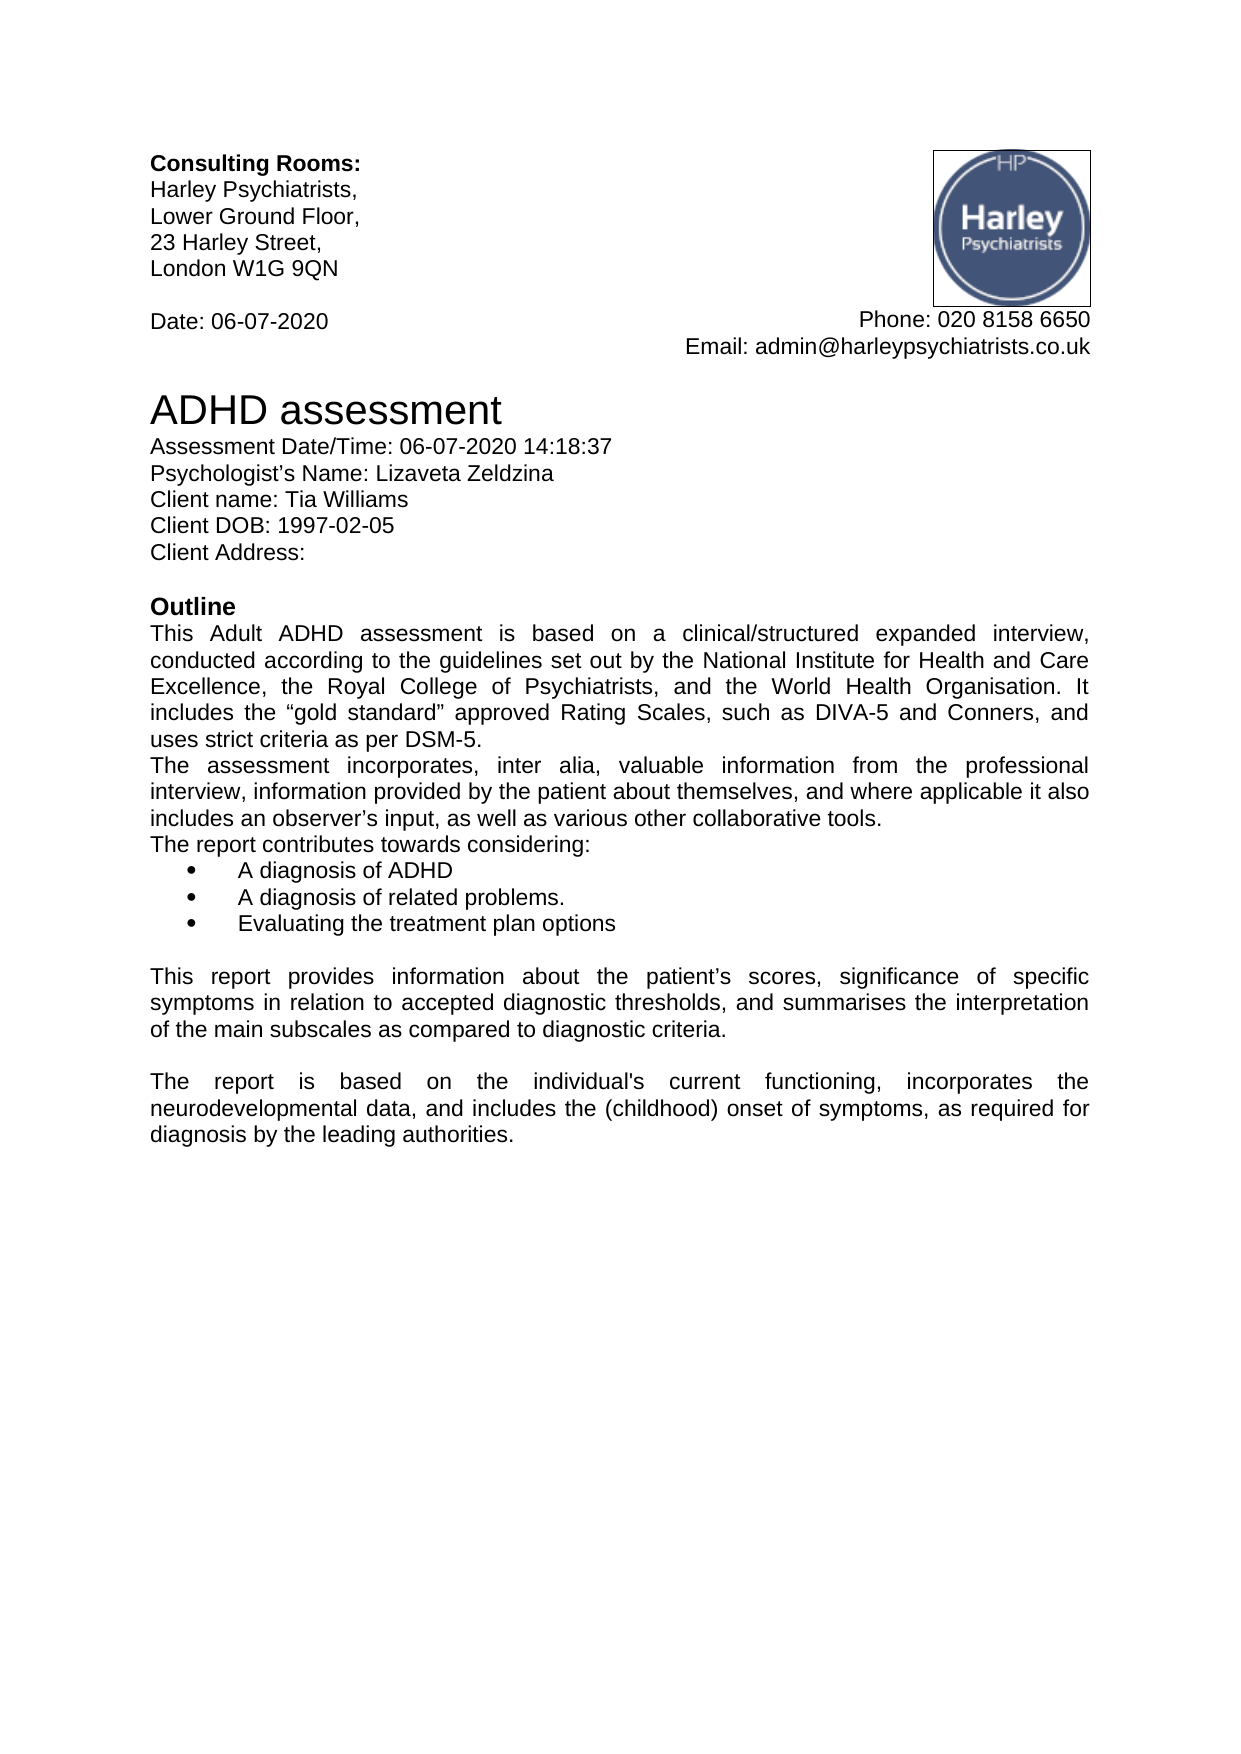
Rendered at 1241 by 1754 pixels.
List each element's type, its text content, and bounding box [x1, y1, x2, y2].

text Assessment Date/Time: 06-07-2020 14:18:37 [150, 433, 1090, 460]
text This report provides information about the patient’s scores, significance of specific symptoms in relation to accepted diagnostic thresholds, and summarises the interpretation of the main subscales as compared to diagnostic criteria. [150, 963, 1090, 1042]
picture [934, 151, 1090, 306]
text Phone: 020 8158 6650 [620, 306, 1090, 333]
text This Adult ADHD assessment is based on a clinical/structured expanded interview, conducted according to the guidelines set out by the National Institute for Health and Care Excellence, the Royal College of Psychiatrists, and the World Health Organisation. It includes the “gold standard” approved Rating Scales, such as DIVA-5 and Conners, and uses strict criteria as per DSM-5. [150, 620, 1090, 752]
list A diagnosis of related problems. [187, 884, 1090, 910]
list Evaluating the treatment plan options [187, 910, 1090, 936]
text Outline [150, 591, 1090, 620]
text Consulting Rooms: [150, 150, 620, 176]
text ADHD assessment [150, 385, 1090, 433]
text The report contributes towards considering: [150, 831, 1090, 857]
text The report is based on the individual's current functioning, incorporates the neurodevelopmental data, and includes the (childhood) onset of symptoms, as required for diagnosis by the leading authorities. [150, 1068, 1090, 1147]
text 23 Harley Street, [150, 229, 620, 255]
text Client Address: [150, 539, 1090, 565]
text London W1G 9QN [150, 255, 620, 282]
text Psychologist’s Name: Lizaveta Zeldzina [150, 460, 1090, 486]
text Client DOB: 1997-02-05 [150, 512, 1090, 539]
text Harley Psychiatrists, [150, 176, 620, 203]
text The assessment incorporates, inter alia, valuable information from the professional interview, information provided by the patient about themselves, and where applicable it also includes an observer’s input, as well as various other collaborative tools. [150, 752, 1090, 831]
text Lower Ground Floor, [150, 203, 620, 229]
text Client name: Tia Williams [150, 486, 1090, 512]
list A diagnosis of ADHD [187, 857, 1090, 884]
text Date: 06-07-2020 [150, 308, 620, 334]
text Email: admin@harleypsychiatrists.co.uk [620, 333, 1090, 359]
